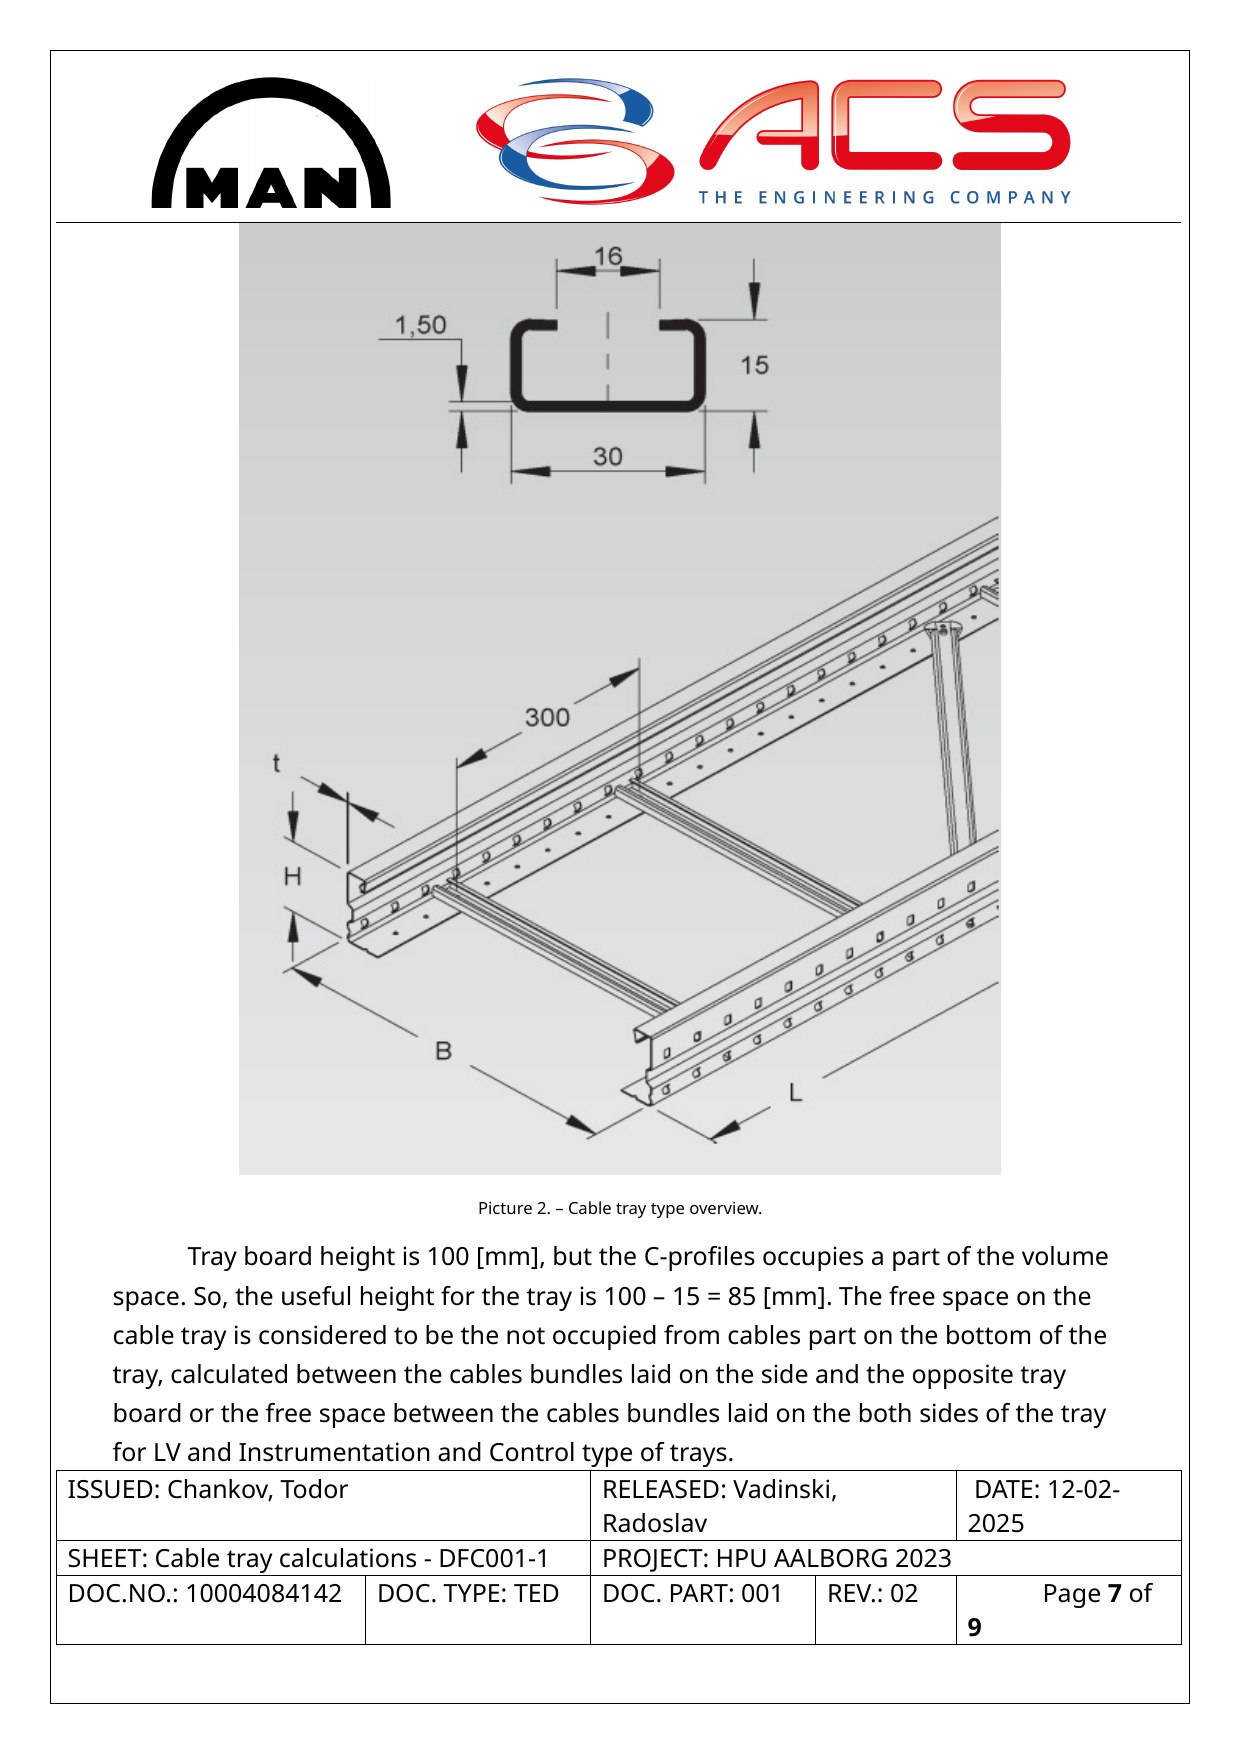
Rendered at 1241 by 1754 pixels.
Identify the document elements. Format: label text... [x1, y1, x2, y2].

picture [475, 75, 1086, 211]
text Tray board height is 100 [mm], but the C-profiles occupies a part of the volume space. So, the useful height for the tray is 100 – 15 = 85 [mm]. The free space on the cable tray is considered to be the not occupied from cables part on the bottom of the tray, calculated between the cables bundles laid on the side and the opposite tray board or the free space between the cables bundles laid on the both sides of the tray for LV and Instrumentation and Control type of trays. [112, 1239, 1128, 1469]
text Picture 2. – Cable tray type overview. [112, 1196, 1128, 1219]
picture [151, 75, 391, 211]
